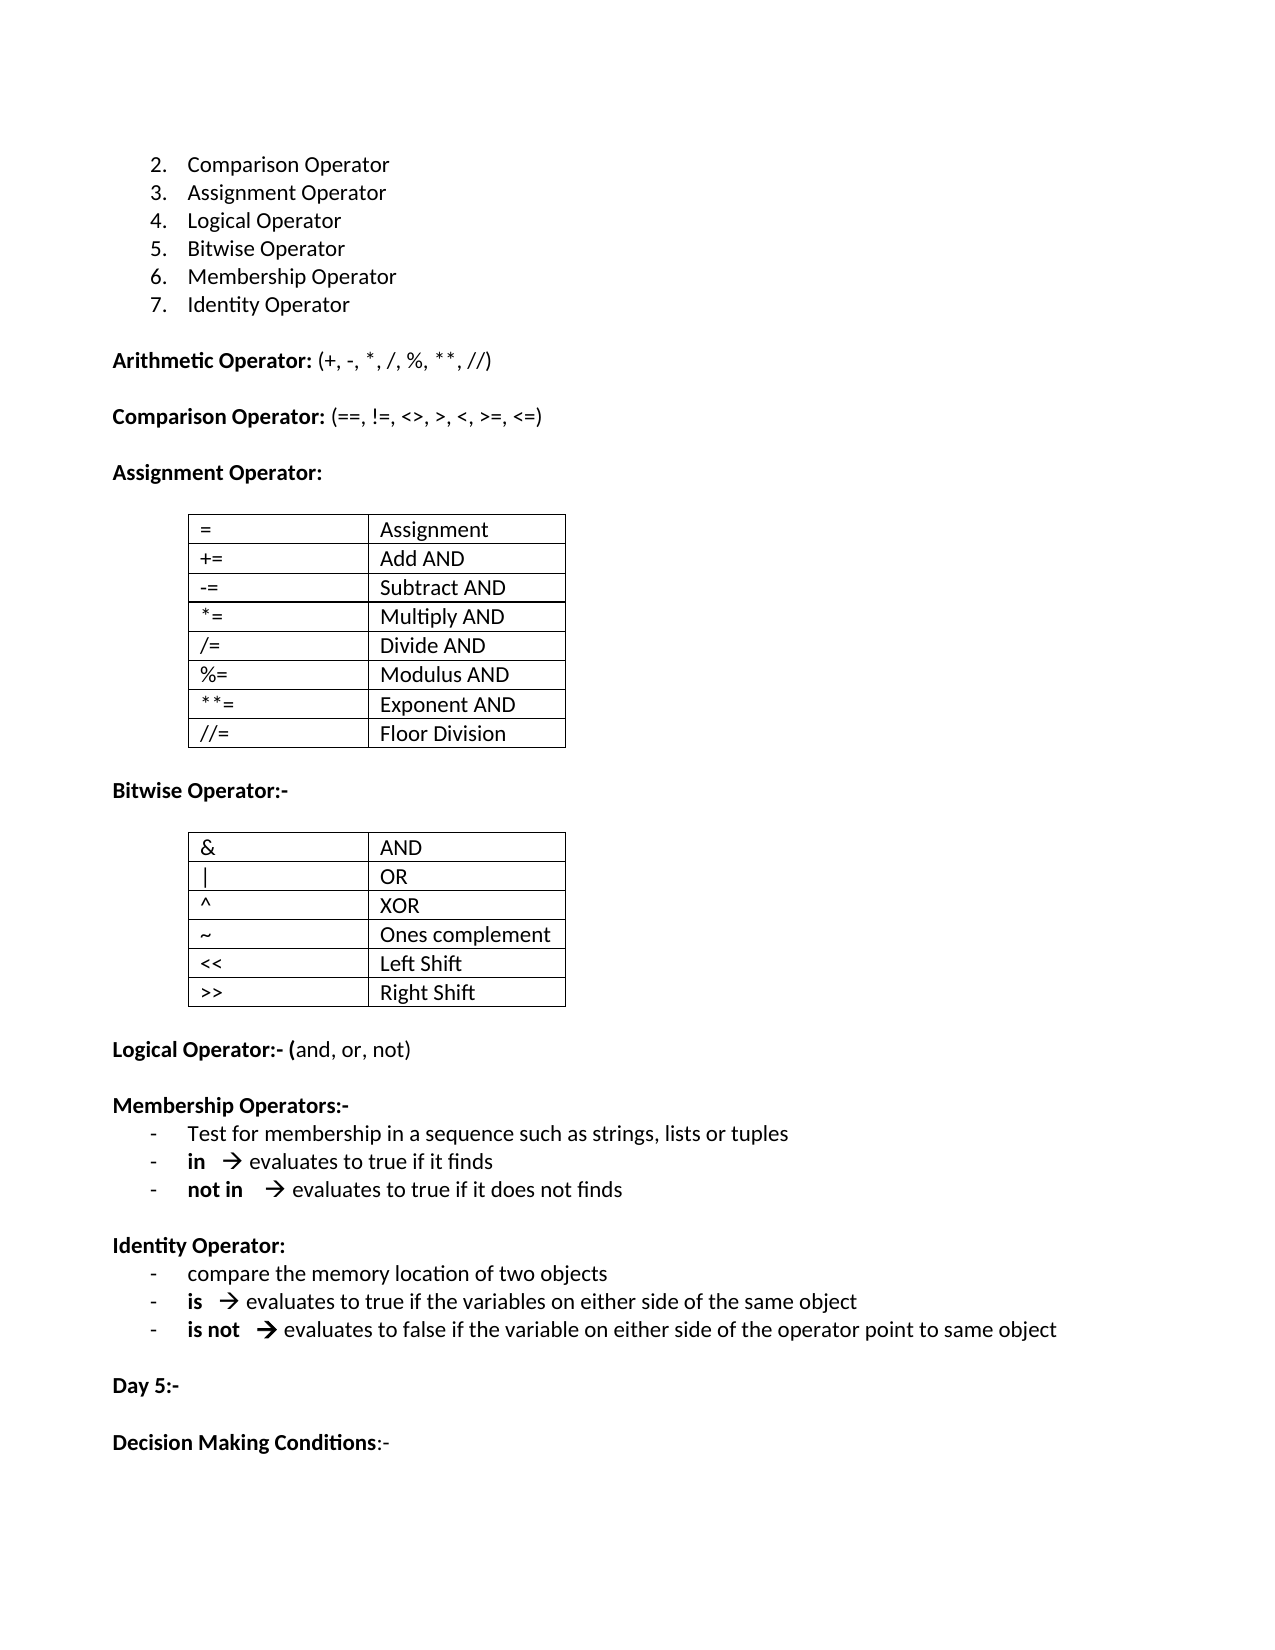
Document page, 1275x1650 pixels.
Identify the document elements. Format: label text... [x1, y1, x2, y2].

table_cell **= [189, 690, 368, 718]
text Comparison Operator: (==, !=, <>, >, <, >=, <=) [112, 402, 1162, 430]
text Bitwise Operator:- [112, 776, 1162, 804]
table_cell *= [189, 603, 368, 631]
list Logical Operator [150, 206, 1162, 234]
table_cell ^ [189, 891, 368, 919]
table_cell >> [189, 978, 368, 1006]
table_cell OR [369, 862, 565, 890]
table_cell %= [189, 661, 368, 689]
text Assignment Operator: [112, 458, 1162, 486]
table_header AND [369, 833, 565, 861]
table_cell Subtract AND [369, 574, 565, 601]
list Bitwise Operator [150, 234, 1162, 262]
text Membership Operators:- [112, 1091, 1162, 1119]
list in evaluates to true if it finds [150, 1147, 1162, 1175]
text Decision Making Conditions:- [112, 1428, 1162, 1456]
table_cell Divide AND [369, 632, 565, 659]
table_cell Exponent AND [369, 690, 565, 718]
list is not evaluates to false if the variable on either side of the operator point to same object [150, 1316, 1162, 1343]
list is evaluates to true if the variables on either side of the same object [150, 1287, 1162, 1316]
table_cell << [189, 949, 368, 977]
list Membership Operator [150, 262, 1162, 290]
list not in evaluates to true if it does not finds [150, 1175, 1162, 1203]
table_cell ~ [189, 920, 368, 948]
table_header = [189, 515, 368, 543]
text Identity Operator: [112, 1231, 1162, 1259]
table_header & [189, 833, 368, 861]
table_cell Floor Division [369, 719, 565, 747]
table_cell -= [189, 574, 368, 601]
table_cell //= [189, 719, 368, 747]
table_cell Multiply AND [369, 603, 565, 631]
table_cell XOR [369, 891, 565, 919]
list Identity Operator [150, 290, 1162, 318]
table_cell /= [189, 632, 368, 659]
table_cell Left Shift [369, 949, 565, 977]
table_cell | [189, 862, 368, 890]
list Assignment Operator [150, 178, 1162, 206]
list compare the memory location of two objects [150, 1259, 1162, 1287]
table_header Assignment [369, 515, 565, 543]
list Test for membership in a sequence such as strings, lists or tuples [150, 1119, 1162, 1147]
list Comparison Operator [150, 150, 1162, 178]
text Logical Operator:- (and, or, not) [112, 1035, 1162, 1063]
table_cell += [189, 544, 368, 572]
table_cell Modulus AND [369, 661, 565, 689]
table_cell Ones complement [369, 920, 565, 948]
text Arithmetic Operator: (+, -, *, /, %, **, //) [112, 346, 1162, 374]
table_cell Add AND [369, 544, 565, 572]
text Day 5:- [112, 1372, 1162, 1399]
table_cell Right Shift [369, 978, 565, 1006]
